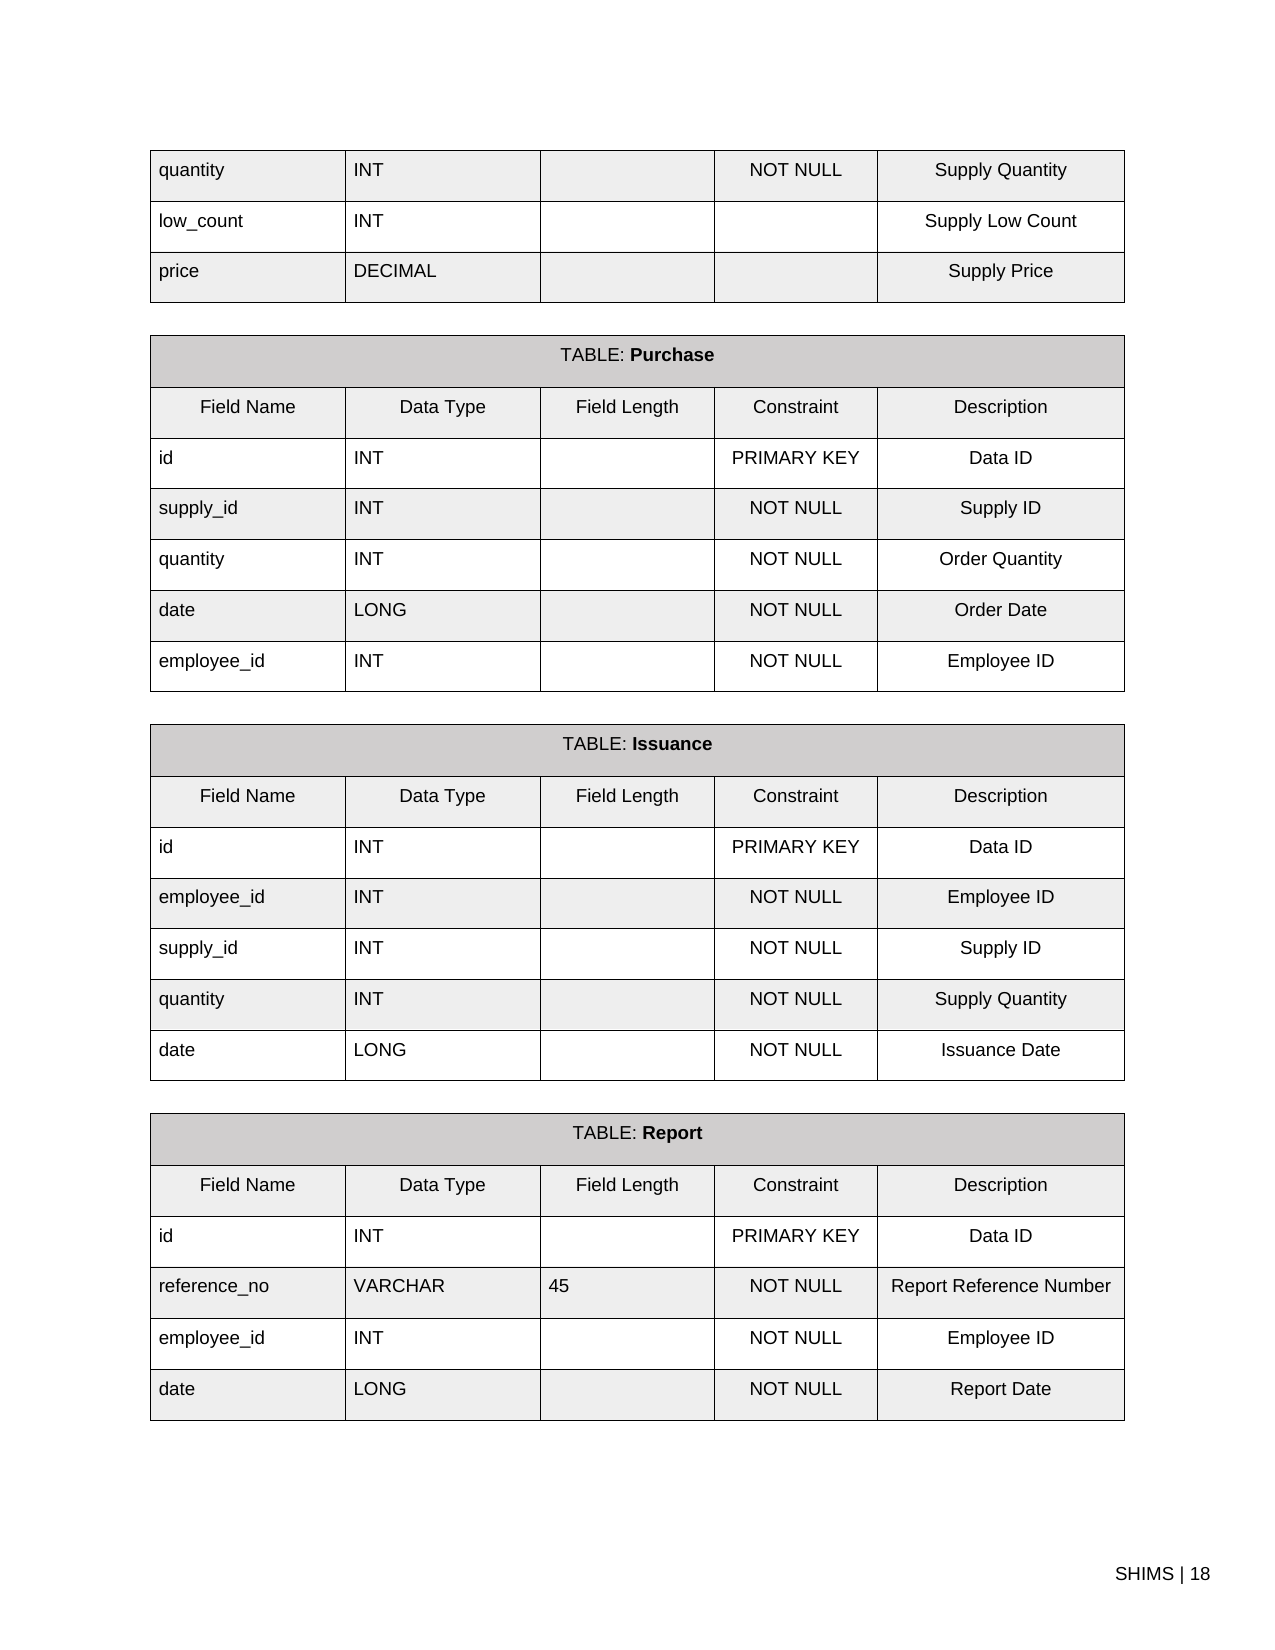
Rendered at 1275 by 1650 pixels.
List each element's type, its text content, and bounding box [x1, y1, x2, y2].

table_cell VARCHAR [346, 1268, 540, 1318]
table_cell Description [878, 777, 1124, 827]
table_cell INT [346, 929, 540, 979]
table_cell [541, 202, 714, 251]
table_cell Report Reference Number [878, 1268, 1124, 1318]
table_cell Supply ID [878, 489, 1124, 539]
table_cell Constraint [715, 1166, 877, 1216]
table_cell NOT NULL [715, 929, 877, 979]
table_cell Field Length [541, 1166, 714, 1216]
table_cell INT [346, 151, 540, 201]
table_cell Data ID [878, 828, 1124, 877]
table_cell NOT NULL [715, 1268, 877, 1318]
table_cell [541, 1031, 714, 1080]
table_cell Data Type [346, 777, 540, 827]
table_cell Constraint [715, 777, 877, 827]
table_cell date [151, 591, 345, 641]
table_cell Supply Price [878, 253, 1124, 302]
table_cell [715, 202, 877, 251]
table_cell [541, 1319, 714, 1369]
table_cell [541, 253, 714, 302]
table_cell PRIMARY KEY [715, 439, 877, 488]
table_cell Data ID [878, 1217, 1124, 1266]
table_cell Data Type [346, 1166, 540, 1216]
table_cell NOT NULL [715, 642, 877, 691]
table_cell quantity [151, 151, 345, 201]
table_cell Description [878, 388, 1124, 438]
table_cell [541, 1217, 714, 1266]
table_cell Constraint [715, 388, 877, 438]
table_cell INT [346, 980, 540, 1029]
table_cell date [151, 1031, 345, 1080]
table_cell DECIMAL [346, 253, 540, 302]
table_cell Employee ID [878, 642, 1124, 691]
table_cell [541, 879, 714, 928]
table_cell [541, 642, 714, 691]
table_cell NOT NULL [715, 980, 877, 1029]
table_cell NOT NULL [715, 1031, 877, 1080]
table_cell INT [346, 439, 540, 488]
table_cell employee_id [151, 642, 345, 691]
table_cell INT [346, 828, 540, 877]
table_cell Field Length [541, 388, 714, 438]
table_cell LONG [346, 1370, 540, 1420]
table_cell [541, 828, 714, 877]
table_cell supply_id [151, 489, 345, 539]
table_cell LONG [346, 1031, 540, 1080]
table_cell Data Type [346, 388, 540, 438]
table_cell Data ID [878, 439, 1124, 488]
table_cell Employee ID [878, 879, 1124, 928]
table_cell Field Name [151, 388, 345, 438]
table_cell INT [346, 489, 540, 539]
table_cell Field Name [151, 1166, 345, 1216]
table_cell PRIMARY KEY [715, 1217, 877, 1266]
table_cell Order Quantity [878, 540, 1124, 590]
table_cell NOT NULL [715, 151, 877, 201]
table_cell [541, 929, 714, 979]
table_cell Supply Quantity [878, 151, 1124, 201]
table_cell [541, 980, 714, 1029]
table_cell LONG [346, 591, 540, 641]
table_cell id [151, 439, 345, 488]
table_cell id [151, 1217, 345, 1266]
table_cell Order Date [878, 591, 1124, 641]
table_cell NOT NULL [715, 1370, 877, 1420]
table_cell Report Date [878, 1370, 1124, 1420]
table_cell [541, 489, 714, 539]
table_cell Supply Low Count [878, 202, 1124, 251]
table_cell NOT NULL [715, 540, 877, 590]
table_cell NOT NULL [715, 591, 877, 641]
table_cell [715, 253, 877, 302]
table_cell INT [346, 202, 540, 251]
table_cell Issuance Date [878, 1031, 1124, 1080]
table_cell 45 [541, 1268, 714, 1318]
table_cell Description [878, 1166, 1124, 1216]
table_cell employee_id [151, 1319, 345, 1369]
table_cell Employee ID [878, 1319, 1124, 1369]
table_cell INT [346, 879, 540, 928]
table_header TABLE: Issuance [151, 725, 1124, 776]
table_cell [541, 1370, 714, 1420]
table_cell [541, 151, 714, 201]
table_cell id [151, 828, 345, 877]
table_cell [541, 540, 714, 590]
table_cell [541, 439, 714, 488]
table_header TABLE: Report [151, 1114, 1124, 1165]
table_cell [541, 591, 714, 641]
table_cell INT [346, 642, 540, 691]
table_cell INT [346, 1217, 540, 1266]
table_cell Field Name [151, 777, 345, 827]
table_cell NOT NULL [715, 879, 877, 928]
table_cell Supply ID [878, 929, 1124, 979]
table_cell price [151, 253, 345, 302]
table_cell Field Length [541, 777, 714, 827]
table_cell quantity [151, 980, 345, 1029]
table_cell supply_id [151, 929, 345, 979]
table_cell employee_id [151, 879, 345, 928]
table_cell NOT NULL [715, 1319, 877, 1369]
table_cell INT [346, 1319, 540, 1369]
table_cell PRIMARY KEY [715, 828, 877, 877]
table_header TABLE: Purchase [151, 336, 1124, 387]
table_cell date [151, 1370, 345, 1420]
table_cell reference_no [151, 1268, 345, 1318]
table_cell quantity [151, 540, 345, 590]
table_cell low_count [151, 202, 345, 251]
table_cell INT [346, 540, 540, 590]
table_cell Supply Quantity [878, 980, 1124, 1029]
table_cell NOT NULL [715, 489, 877, 539]
